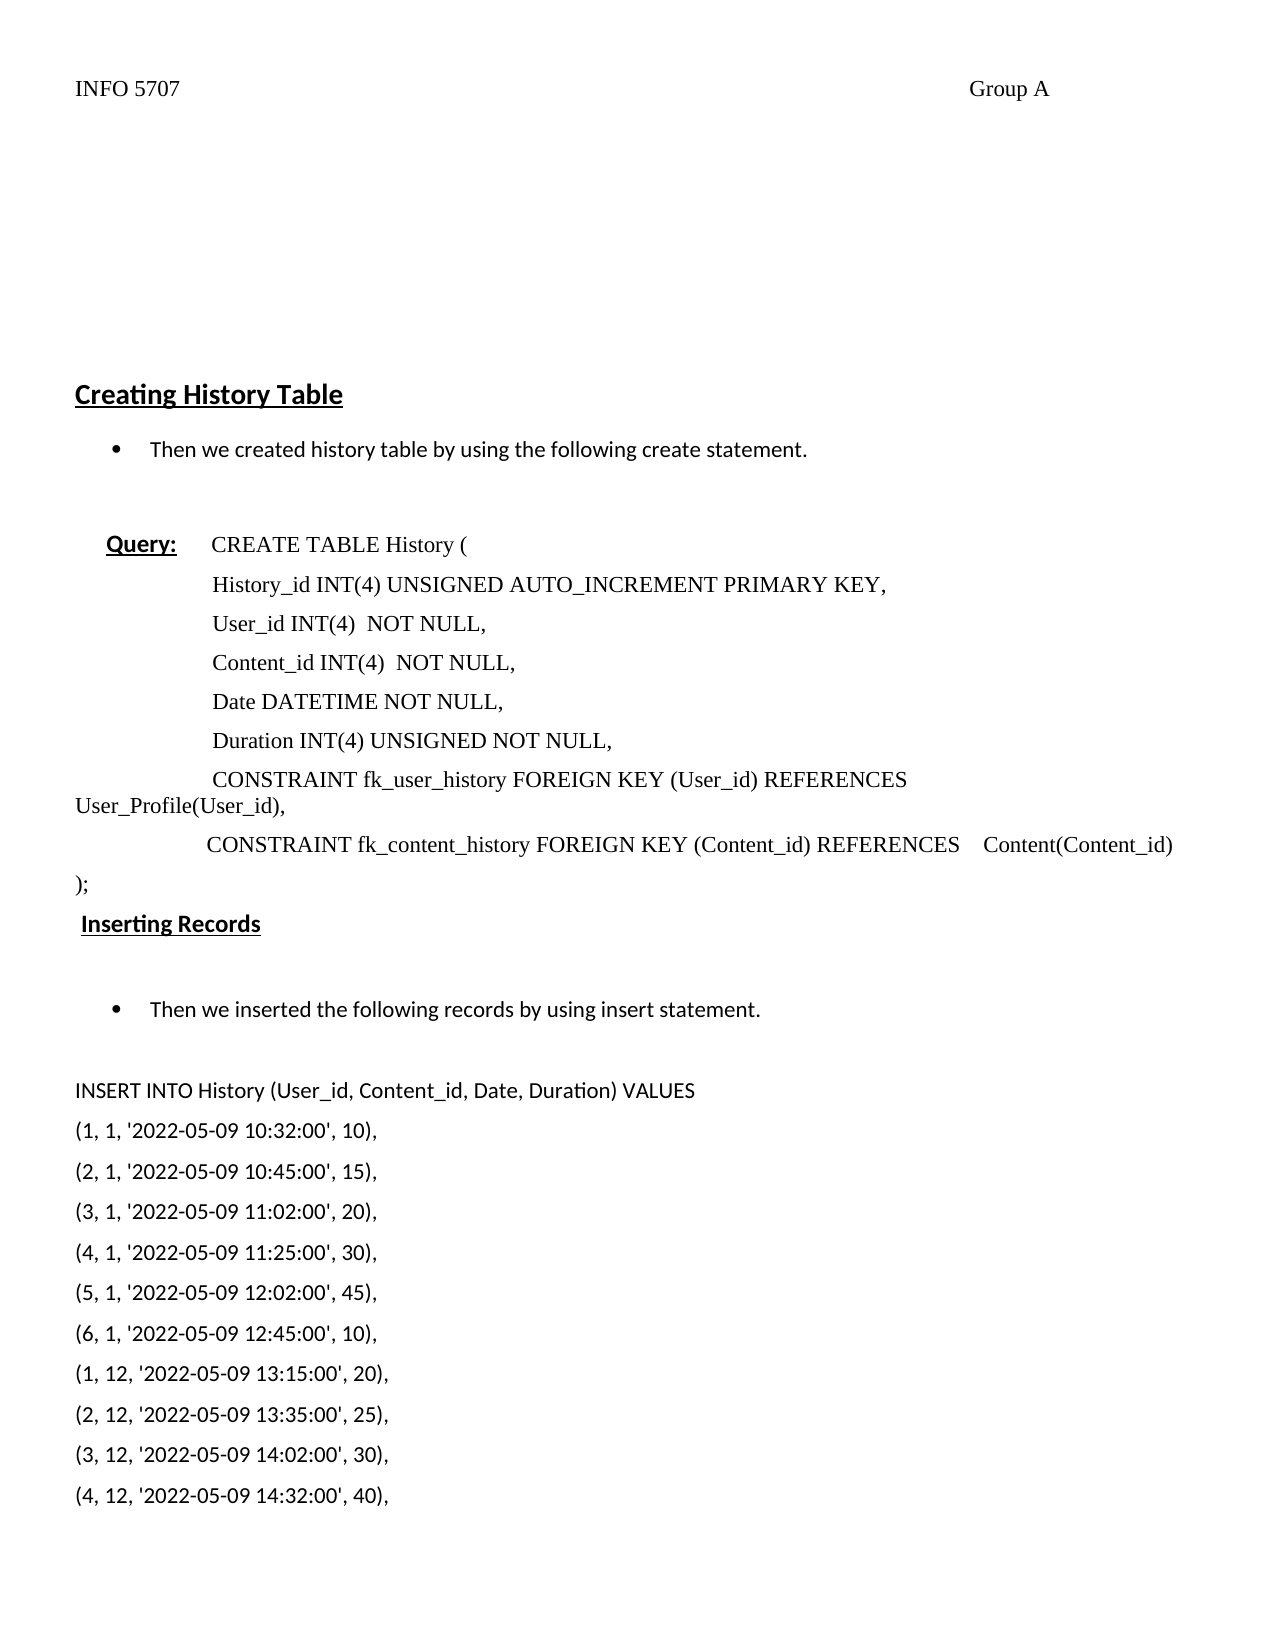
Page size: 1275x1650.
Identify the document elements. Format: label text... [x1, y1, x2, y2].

text (2, 12, '2022-05-09 13:35:00', 25), [75, 1400, 1200, 1428]
list Then we inserted the following records by using insert statement. [112, 995, 1200, 1023]
text (2, 1, '2022-05-09 10:45:00', 15), [75, 1157, 1200, 1185]
text (1, 12, '2022-05-09 13:15:00', 20), [75, 1359, 1200, 1387]
text Duration INT(4) UNSIGNED NOT NULL, [75, 727, 1200, 753]
text (3, 1, '2022-05-09 11:02:00', 20), [75, 1197, 1200, 1225]
text (3, 12, '2022-05-09 14:02:00', 30), [75, 1440, 1200, 1468]
text History_id INT(4) UNSIGNED AUTO_INCREMENT PRIMARY KEY, [75, 571, 1200, 598]
list Then we created history table by using the following create statement. [112, 435, 1200, 463]
text ); [75, 870, 1200, 896]
text (6, 1, '2022-05-09 12:45:00', 10), [75, 1319, 1200, 1347]
text CONSTRAINT fk_content_history FOREIGN KEY (Content_id) REFERENCES Content(Content_id) [75, 831, 1200, 857]
text (4, 1, '2022-05-09 11:25:00', 30), [75, 1238, 1200, 1266]
text Query: CREATE TABLE History ( [75, 528, 1200, 559]
subtitle Creating History Table [75, 376, 1018, 411]
text Date DATETIME NOT NULL, [75, 688, 1200, 714]
text CONSTRAINT fk_user_history FOREIGN KEY (User_id) REFERENCES User_Profile(User_id), [75, 766, 1200, 818]
text Content_id INT(4) NOT NULL, [75, 649, 1200, 676]
text User_id INT(4) NOT NULL, [75, 610, 1200, 637]
text INSERT INTO History (User_id, Content_id, Date, Duration) VALUES [75, 1076, 1200, 1104]
text (4, 12, '2022-05-09 14:32:00', 40), [75, 1481, 1200, 1509]
text (5, 1, '2022-05-09 12:02:00', 45), [75, 1278, 1200, 1306]
text (1, 1, '2022-05-09 10:32:00', 10), [75, 1116, 1200, 1144]
text Inserting Records [75, 909, 1200, 939]
